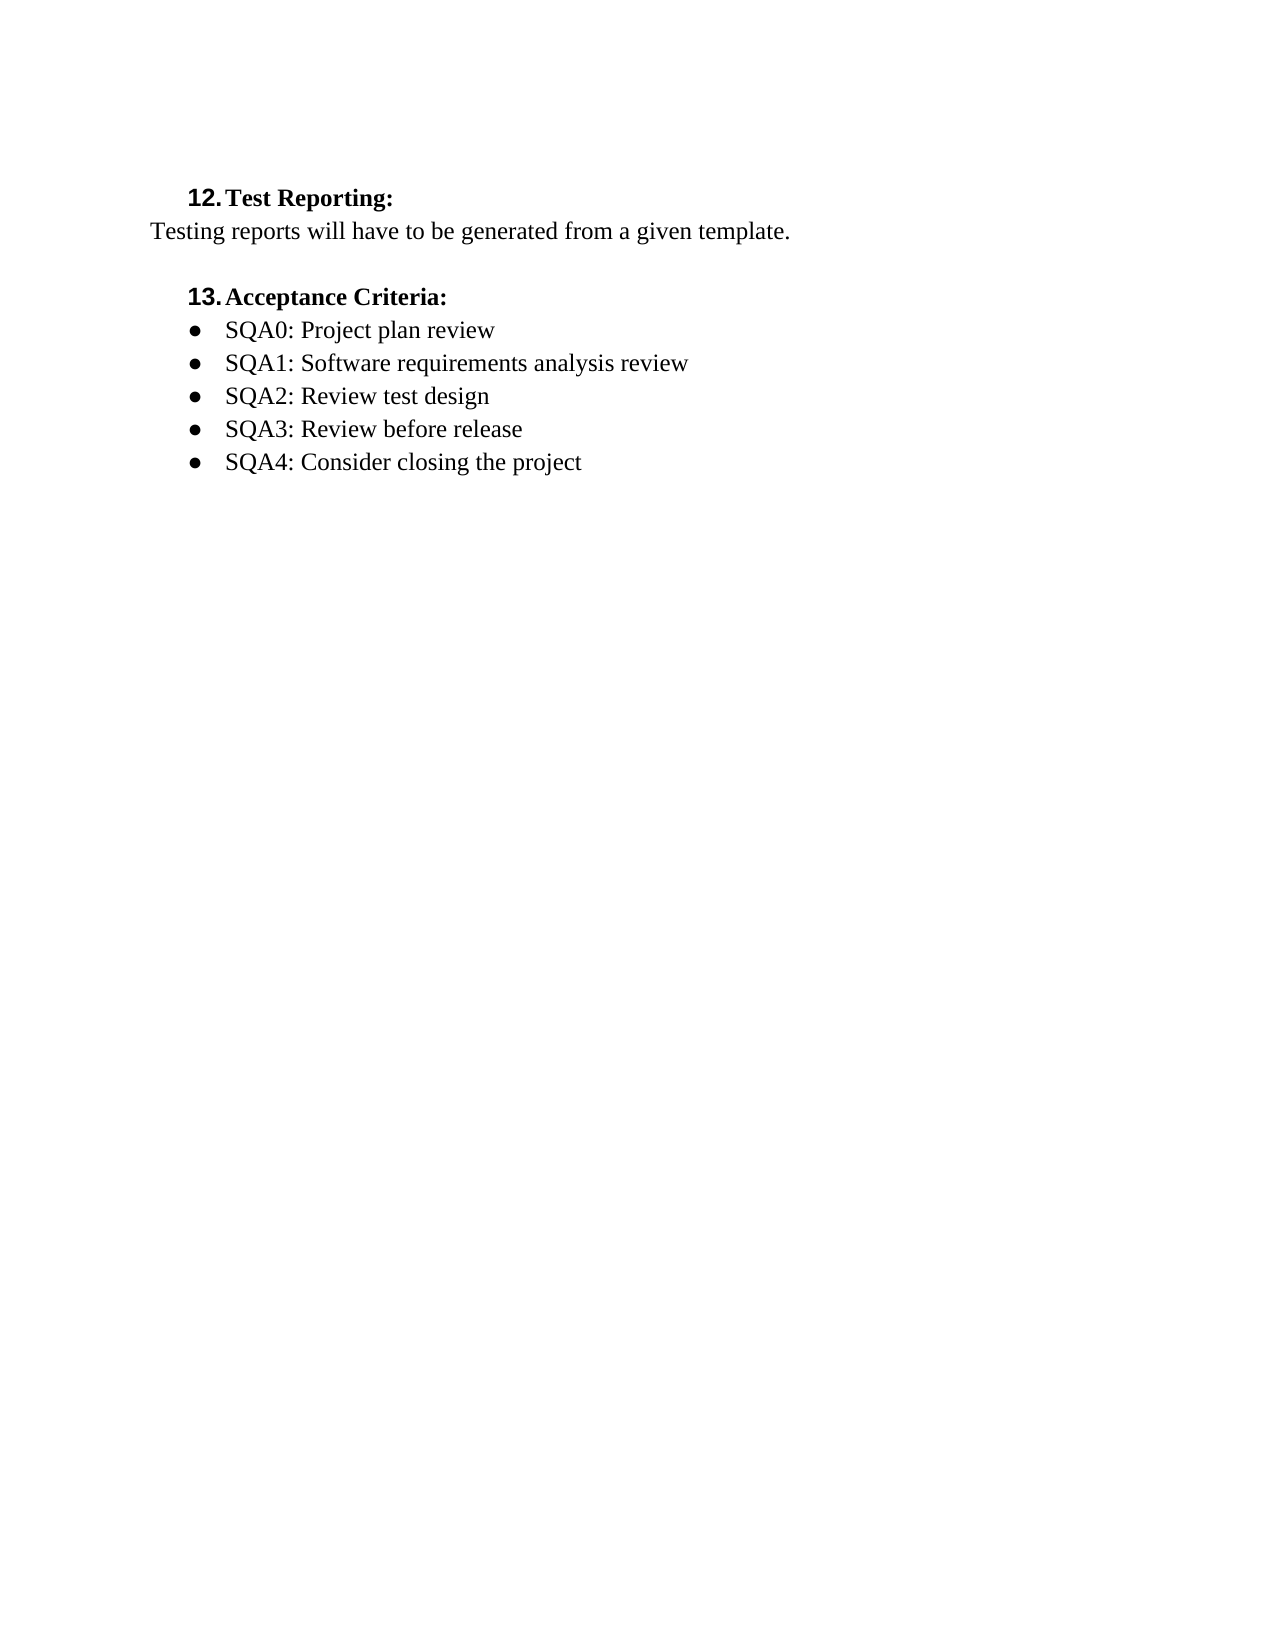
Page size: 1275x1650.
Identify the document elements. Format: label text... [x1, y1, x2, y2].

list SQA4: Consider closing the project [187, 447, 1125, 476]
list SQA2: Review test design [187, 381, 1125, 410]
list SQA1: Software requirements analysis review [187, 348, 1125, 377]
text Testing reports will have to be generated from a given template. [150, 216, 1125, 245]
list Test Reporting: [187, 183, 1125, 212]
list SQA3: Review before release [187, 414, 1125, 443]
list Acceptance Criteria: [187, 282, 1125, 311]
list SQA0: Project plan review [187, 315, 1125, 344]
